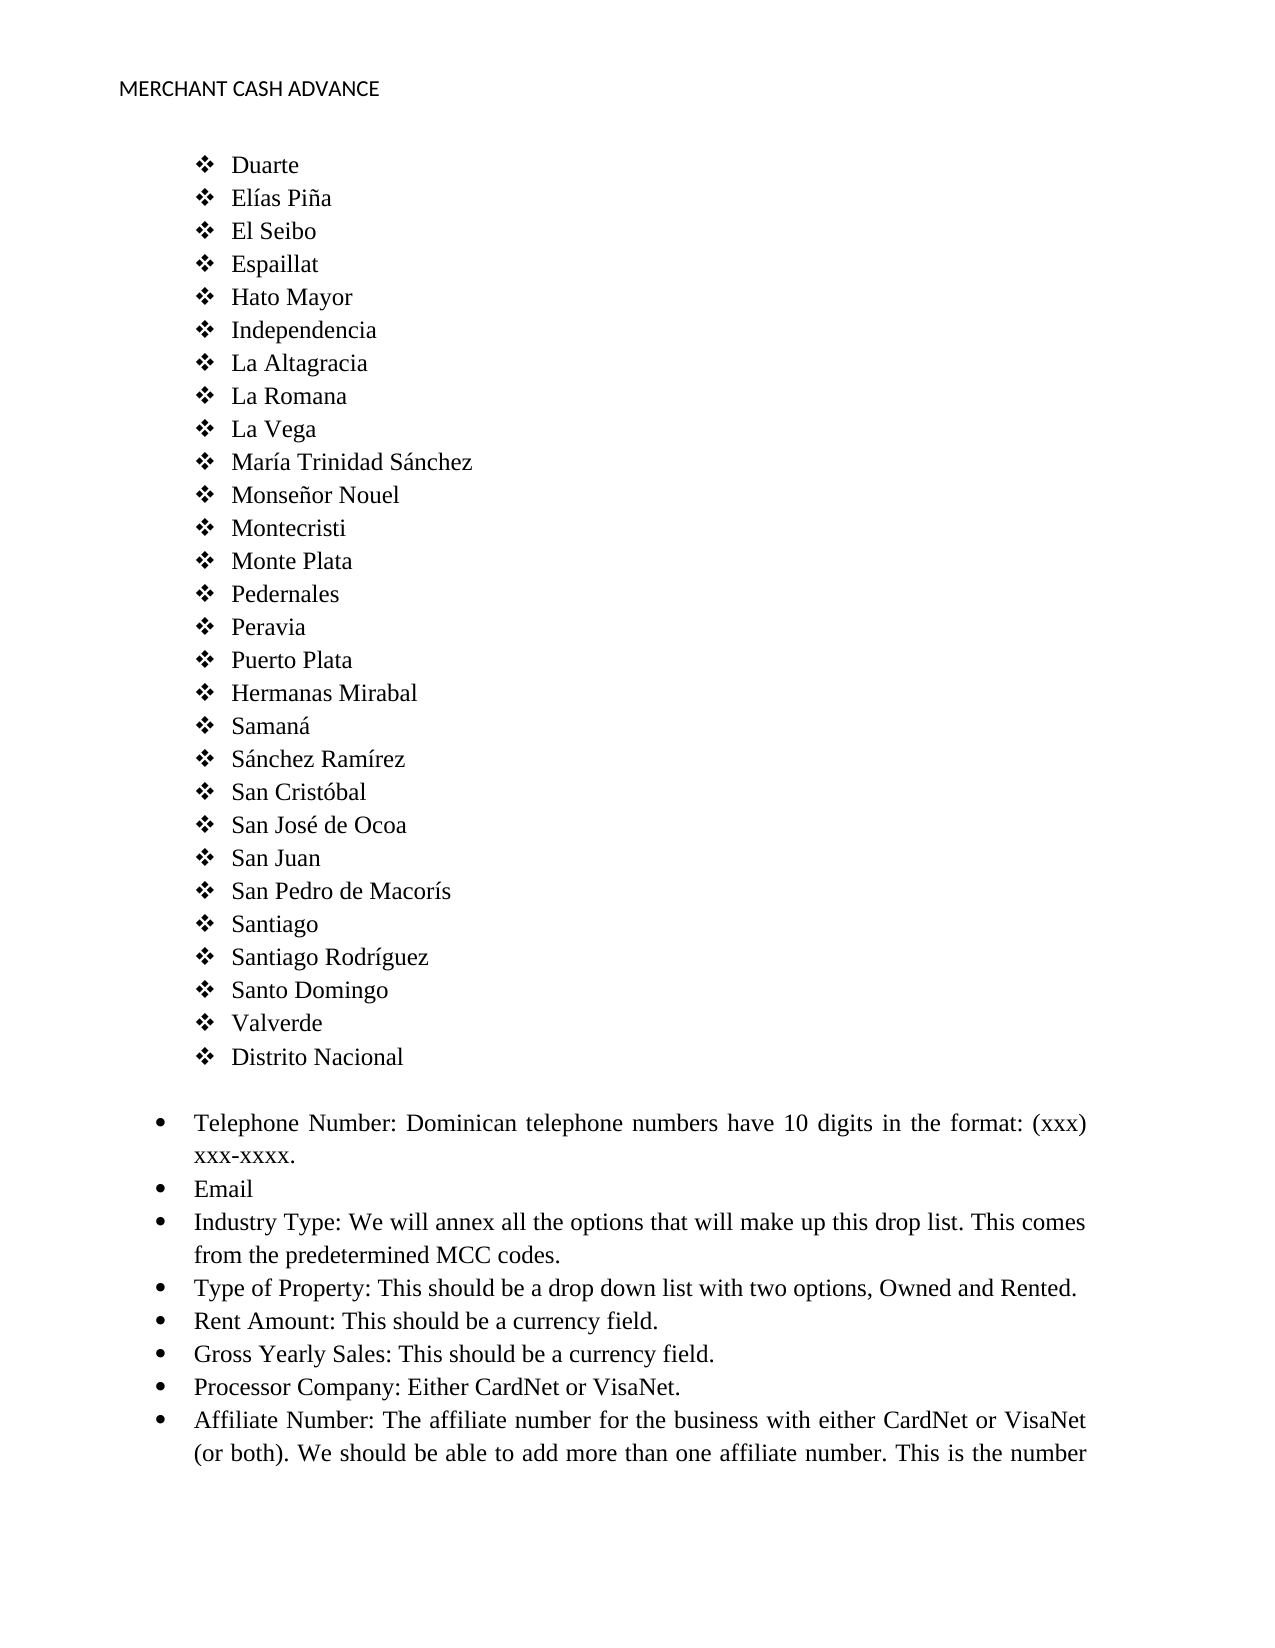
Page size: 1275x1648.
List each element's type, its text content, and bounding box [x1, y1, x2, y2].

list Puerto Plata [193, 645, 1088, 674]
list La Vega [193, 414, 1088, 443]
list Hato Mayor [193, 282, 1088, 311]
list Samaná [193, 711, 1088, 740]
list Telephone Number: Dominican telephone numbers have 10 digits in the format: (xxx) xxx-xxxx. [156, 1108, 1088, 1169]
list Gross Yearly Sales: This should be a currency field. [156, 1339, 1088, 1367]
list Monseñor Nouel [193, 480, 1088, 509]
list Email [156, 1174, 1088, 1202]
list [156, 1405, 1088, 1467]
list Hermanas Mirabal [193, 678, 1088, 707]
list Santo Domingo [193, 976, 1088, 1004]
list Independencia [193, 315, 1088, 344]
list Peravia [193, 612, 1088, 641]
list Montecristi [193, 513, 1088, 542]
list San José de Ocoa [193, 810, 1088, 839]
list San Juan [193, 843, 1088, 872]
list Santiago Rodríguez [193, 942, 1088, 971]
list María Trinidad Sánchez [193, 447, 1088, 476]
list Elías Piña [193, 183, 1088, 212]
list Processor Company: Either CardNet or VisaNet. [156, 1372, 1088, 1401]
list Duarte [193, 150, 1088, 179]
list San Pedro de Macorís [193, 876, 1088, 905]
list La Romana [193, 381, 1088, 410]
list Pedernales [193, 579, 1088, 608]
list Monte Plata [193, 546, 1088, 575]
list Sánchez Ramírez [193, 744, 1088, 773]
list Valverde [193, 1008, 1088, 1037]
list Distrito Nacional [193, 1042, 1088, 1070]
list Rent Amount: This should be a currency field. [156, 1306, 1088, 1334]
list Santiago [193, 909, 1088, 938]
list El Seibo [193, 216, 1088, 245]
list Espaillat [193, 249, 1088, 278]
list La Altagracia [193, 348, 1088, 377]
list Type of Property: This should be a drop down list with two options, Owned and Rented. [156, 1273, 1088, 1301]
list Industry Type: We will annex all the options that will make up this drop list. This comes from the predetermined MCC codes. [156, 1207, 1088, 1268]
list San Cristóbal [193, 777, 1088, 806]
